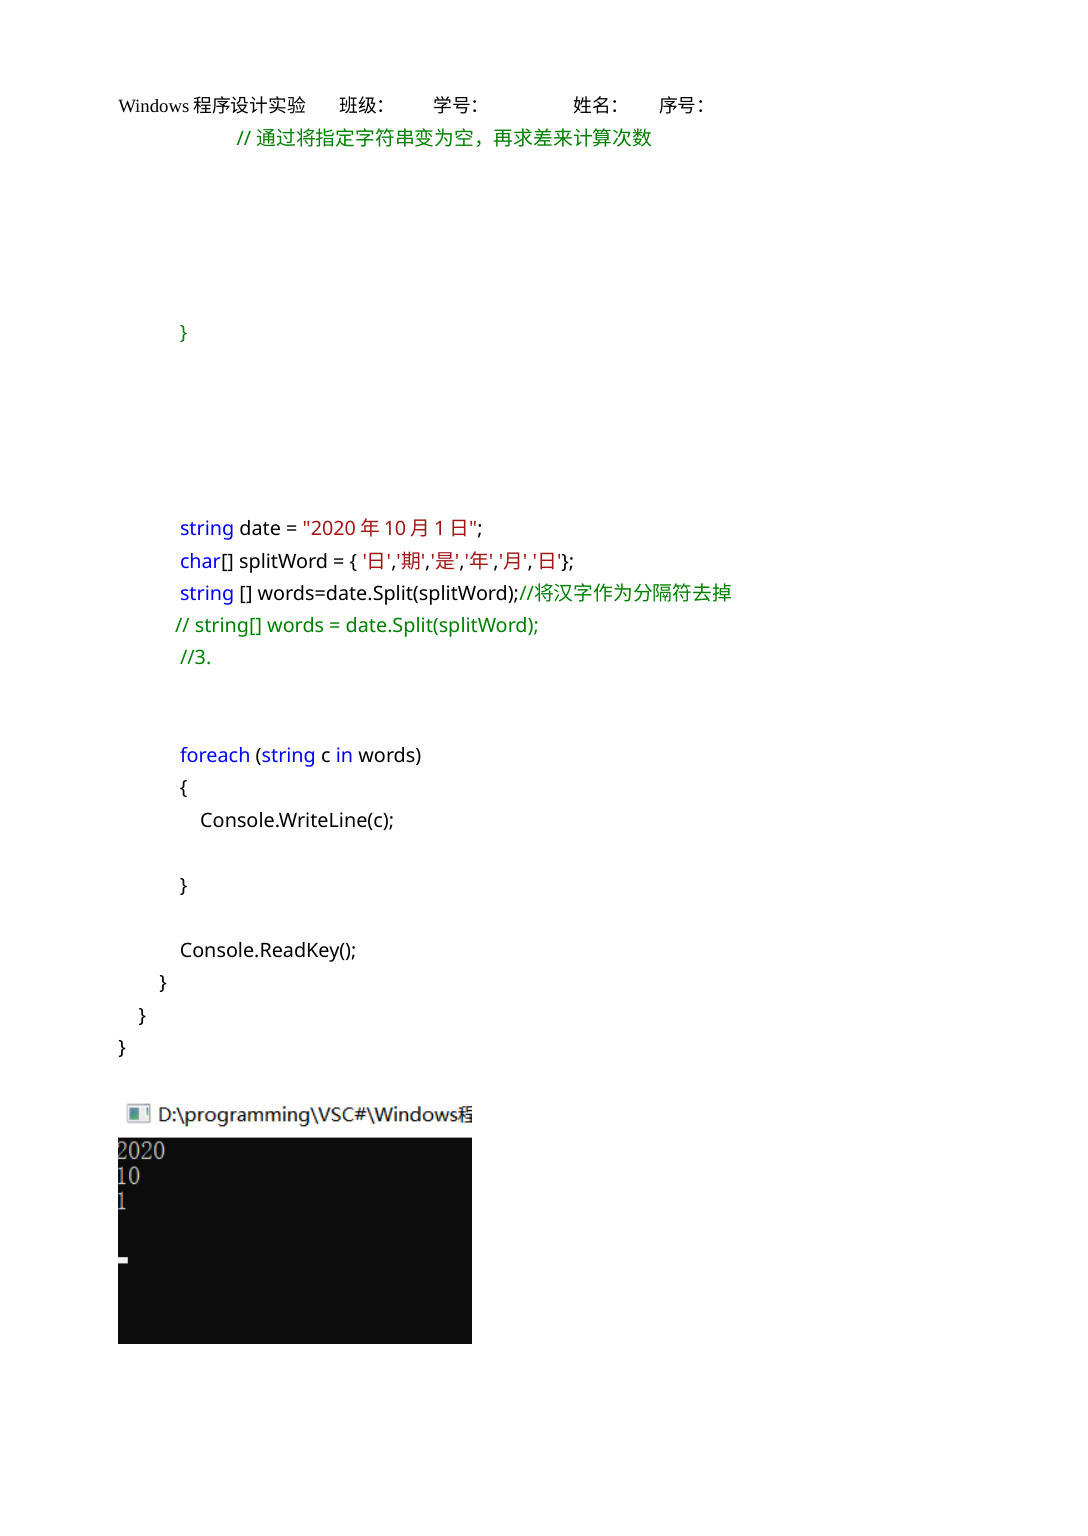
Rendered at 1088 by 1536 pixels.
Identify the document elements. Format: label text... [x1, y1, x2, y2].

text char[] splitWord = { '日','期','是','年','月','日'}; [118, 543, 969, 576]
text } [118, 1031, 969, 1063]
text foreach (string c in words) [118, 738, 969, 771]
text } [118, 868, 969, 901]
text string date = "2020年10月1日"; [118, 511, 969, 543]
text Console.ReadKey(); [118, 933, 969, 966]
text } [118, 966, 969, 998]
text // 通过将指定字符串变为空，再求差来计算次数 [118, 121, 969, 153]
text Console.WriteLine(c); [118, 803, 969, 836]
text string [] words=date.Split(splitWord);//将汉字作为分隔符去掉 [118, 576, 969, 608]
text //3. [118, 641, 969, 673]
text } [118, 316, 969, 348]
text // string[] words = date.Split(splitWord); [118, 608, 969, 641]
text } [118, 998, 969, 1031]
picture [118, 1095, 472, 1344]
text { [118, 771, 969, 803]
